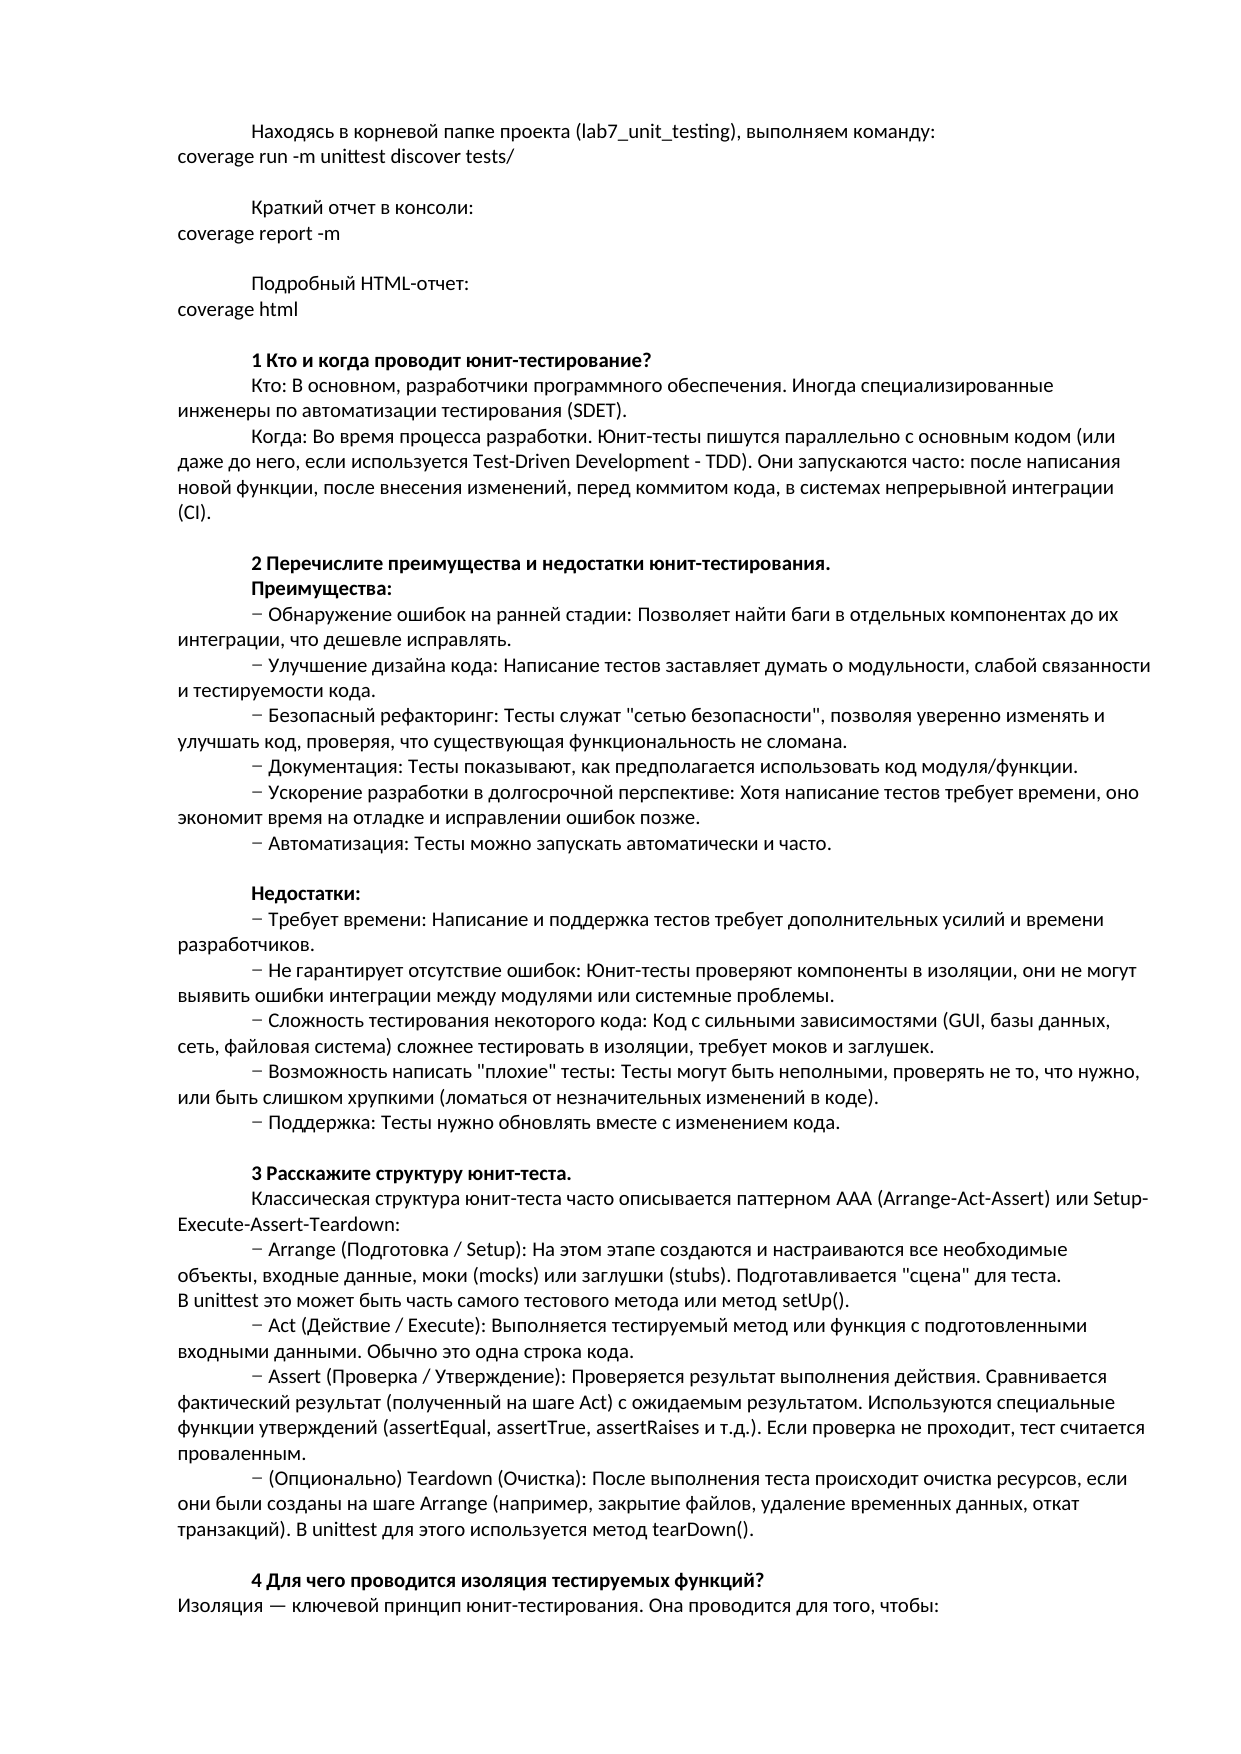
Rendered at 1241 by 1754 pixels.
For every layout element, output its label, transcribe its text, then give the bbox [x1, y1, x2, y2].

text 3 Расскажите структуру юнит-теста. Классическая структура юнит-теста часто описывается паттерном AAA (Arrange-Act-Assert) или Setup-Execute-Assert-Teardown: [177, 1160, 1152, 1236]
list Возможность написать "плохие" тесты: Тесты могут быть неполными, проверять не то, что нужно, или быть слишком хрупкими (ломаться от незначительных изменений в коде). [177, 1058, 1152, 1109]
list Arrange (Подготовка / Setup): На этом этапе создаются и настраиваются все необходимые объекты, входные данные, моки (mocks) или заглушки (stubs). Подготавливается "сцена" для теста. В unittest это может быть часть самого тестового метода или метод setUp(). [177, 1236, 1152, 1313]
list Автоматизация: Тесты можно запускать автоматически и часто. [177, 830, 1152, 855]
list Безопасный рефакторинг: Тесты служат "сетью безопасности", позволяя уверенно изменять и улучшать код, проверяя, что существующая функциональность не сломана. [177, 703, 1152, 753]
list Документация: Тесты показывают, как предполагается использовать код модуля/функции. [177, 753, 1152, 779]
list Ускорение разработки в долгосрочной перспективе: Хотя написание тестов требует времени, оно экономит время на отладке и исправлении ошибок позже. [177, 779, 1152, 830]
text coverage html [177, 296, 1152, 321]
list Act (Действие / Execute): Выполняется тестируемый метод или функция с подготовленными входными данными. Обычно это одна строка кода. [177, 1313, 1152, 1363]
list Улучшение дизайна кода: Написание тестов заставляет думать о модульности, слабой связанности и тестируемости кода. [177, 652, 1152, 703]
text 1 Кто и когда проводит юнит-тестирование? [177, 347, 1152, 372]
list Обнаружение ошибок на ранней стадии: Позволяет найти баги в отдельных компонентах до их интеграции, что дешевле исправлять. [177, 601, 1152, 652]
text 2 Перечислите преимущества и недостатки юнит-тестирования. [177, 550, 1152, 576]
list Assert (Проверка / Утверждение): Проверяется результат выполнения действия. Сравнивается фактический результат (полученный на шаге Act) с ожидаемым результатом. Используются специальные функции утверждений (assertEqual, assertTrue, assertRaises и т.д.). Если проверка не проходит, тест считается проваленным. [177, 1363, 1152, 1465]
text Недостатки: [177, 881, 1152, 906]
text Когда: Во время процесса разработки. Юнит-тесты пишутся параллельно с основным кодом (или даже до него, если используется Test-Driven Development - TDD). Они запускаются часто: после написания новой функции, после внесения изменений, перед коммитом кода, в системах непрерывной интеграции (CI). [177, 423, 1152, 525]
text 4 Для чего проводится изоляция тестируемых функций? Изоляция — ключевой принцип юнит-тестирования. Она проводится для того, чтобы: [177, 1567, 1152, 1618]
list Поддержка: Тесты нужно обновлять вместе с изменением кода. [177, 1109, 1152, 1135]
list (Опционально) Teardown (Очистка): После выполнения теста происходит очистка ресурсов, если они были созданы на шаге Arrange (например, закрытие файлов, удаление временных данных, откат транзакций). В unittest для этого используется метод tearDown(). [177, 1465, 1152, 1541]
text Подробный HTML-отчет: [177, 271, 1152, 296]
list Сложность тестирования некоторого кода: Код с сильными зависимостями (GUI, базы данных, сеть, файловая система) сложнее тестировать в изоляции, требует моков и заглушек. [177, 1008, 1152, 1058]
text coverage run -m unittest discover tests/ [177, 143, 1152, 169]
text Находясь в корневой папке проекта (lab7_unit_testing), выполняем команду: [177, 118, 1152, 143]
text coverage report -m [177, 220, 1152, 245]
text Краткий отчет в консоли: [177, 194, 1152, 220]
list Требует времени: Написание и поддержка тестов требует дополнительных усилий и времени разработчиков. [177, 906, 1152, 957]
text Кто: В основном, разработчики программного обеспечения. Иногда специализированные инженеры по автоматизации тестирования (SDET). [177, 372, 1152, 423]
list Не гарантирует отсутствие ошибок: Юнит-тесты проверяют компоненты в изоляции, они не могут выявить ошибки интеграции между модулями или системные проблемы. [177, 957, 1152, 1008]
text Преимущества: [177, 576, 1152, 601]
